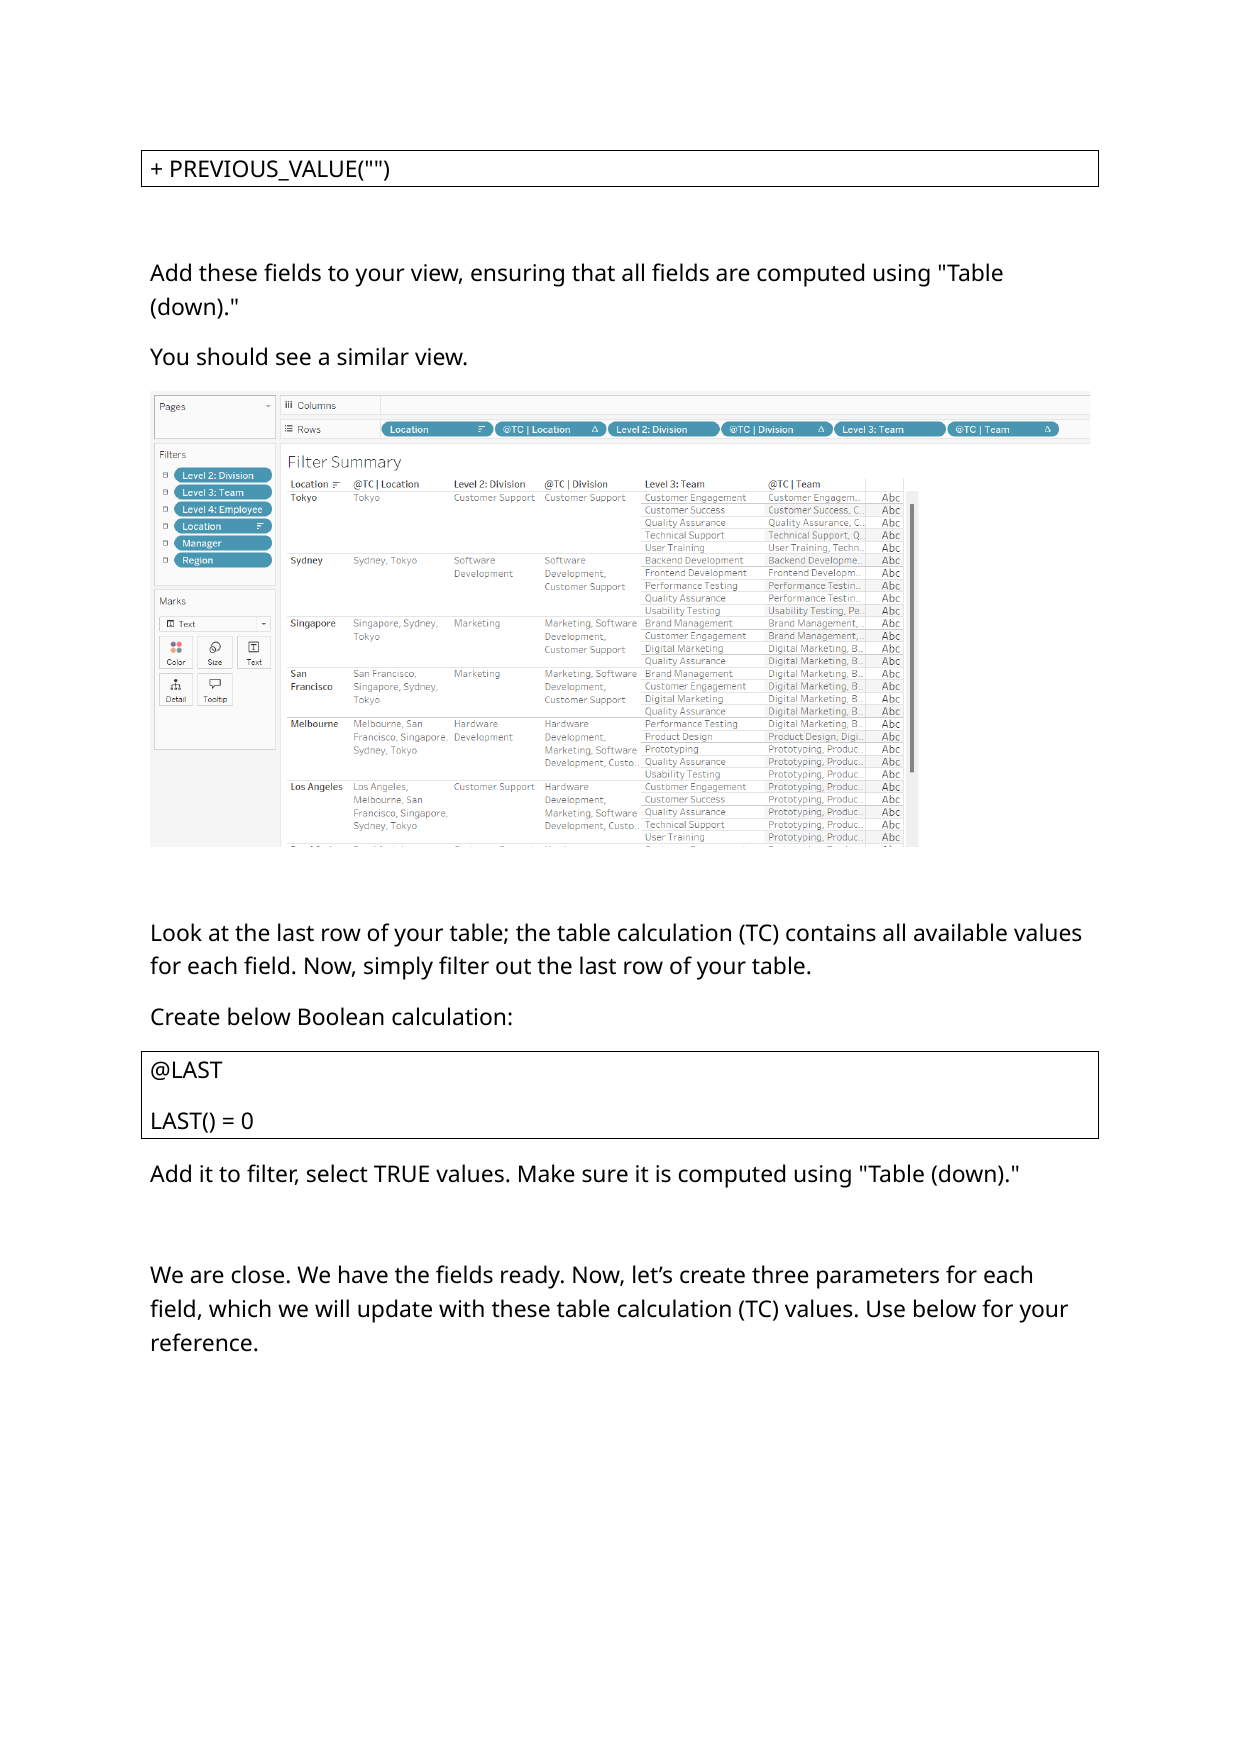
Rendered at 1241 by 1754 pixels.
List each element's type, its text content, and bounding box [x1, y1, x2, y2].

text @LAST [142, 1052, 1098, 1086]
text Look at the last row of your table; the table calculation (TC) contains all available values for each field. Now, simply filter out the last row of your table. [150, 917, 1090, 982]
text You should see a similar view. [150, 341, 1090, 372]
text Create below Boolean calculation: [150, 1001, 1090, 1032]
text LAST() = 0 [142, 1102, 1098, 1138]
text Add these fields to your view, ensuring that all fields are computed using "Table (down)." [150, 257, 1090, 322]
picture [150, 391, 1091, 847]
text + PREVIOUS_VALUE("") [142, 151, 1098, 186]
text Add it to filter, select TRUE values. Make sure it is computed using "Table (down)." [150, 1158, 1090, 1189]
text We are close. We have the fields ready. Now, let’s create three parameters for each field, which we will update with these table calculation (TC) values. Use below for your reference. [150, 1259, 1090, 1358]
